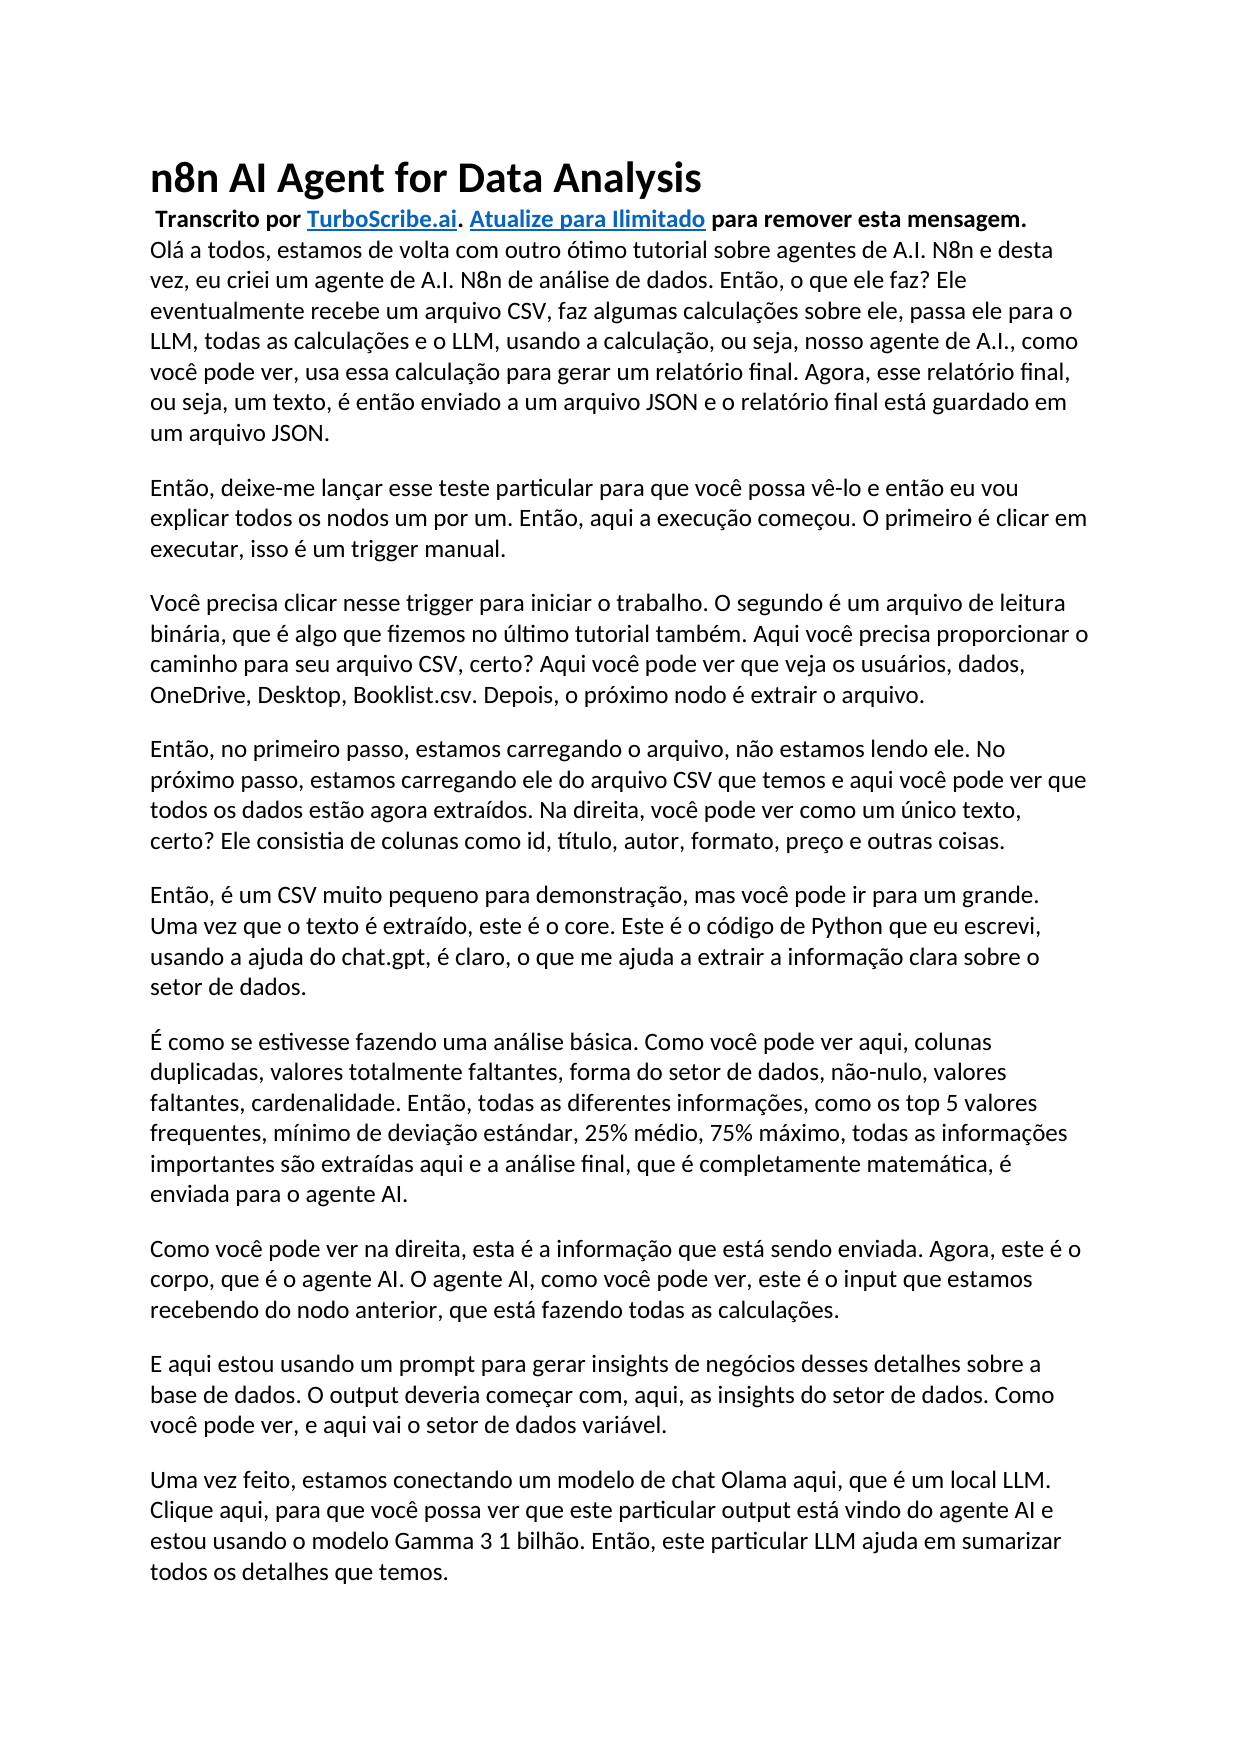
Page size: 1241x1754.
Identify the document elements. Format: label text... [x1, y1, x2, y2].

text Uma vez feito, estamos conectando um modelo de chat Olama aqui, que é um local LLM. Clique aqui, para que você possa ver que este particular output está vindo do agente AI e estou usando o modelo Gamma 3 1 bilhão. Então, este particular LLM ajuda em sumarizar todos os detalhes que temos. [150, 1464, 1090, 1586]
text Transcrito por TurboScribe.ai. Atualize para Ilimitado para remover esta mensagem. [150, 203, 1090, 234]
text Olá a todos, estamos de volta com outro ótimo tutorial sobre agentes de A.I. N8n e desta vez, eu criei um agente de A.I. N8n de análise de dados. Então, o que ele faz? Ele eventualmente recebe um arquivo CSV, faz algumas calculações sobre ele, passa ele para o LLM, todas as calculações e o LLM, usando a calculação, ou seja, nosso agente de A.I., como você pode ver, usa essa calculação para gerar um relatório final. Agora, esse relatório final, ou seja, um texto, é então enviado a um arquivo JSON e o relatório final está guardado em um arquivo JSON. [150, 234, 1090, 448]
text Então, no primeiro passo, estamos carregando o arquivo, não estamos lendo ele. No próximo passo, estamos carregando ele do arquivo CSV que temos e aqui você pode ver que todos os dados estão agora extraídos. Na direita, você pode ver como um único texto, certo? Ele consistia de colunas como id, título, autor, formato, preço e outras coisas. [150, 733, 1090, 856]
text Então, é um CSV muito pequeno para demonstração, mas você pode ir para um grande. Uma vez que o texto é extraído, este é o core. Este é o código de Python que eu escrevi, usando a ajuda do chat.gpt, é claro, o que me ajuda a extrair a informação clara sobre o setor de dados. [150, 879, 1090, 1002]
text E aqui estou usando um prompt para gerar insights de negócios desses detalhes sobre a base de dados. O output deveria começar com, aqui, as insights do setor de dados. Como você pode ver, e aqui vai o setor de dados variável. [150, 1348, 1090, 1440]
text É como se estivesse fazendo uma análise básica. Como você pode ver aqui, colunas duplicadas, valores totalmente faltantes, forma do setor de dados, não-nulo, valores faltantes, cardenalidade. Então, todas as diferentes informações, como os top 5 valores frequentes, mínimo de deviação estándar, 25% médio, 75% máximo, todas as informações importantes são extraídas aqui e a análise final, que é completamente matemática, é enviada para o agente AI. [150, 1026, 1090, 1209]
text Como você pode ver na direita, esta é a informação que está sendo enviada. Agora, este é o corpo, que é o agente AI. O agente AI, como você pode ver, este é o input que estamos recebendo do nodo anterior, que está fazendo todas as calculações. [150, 1233, 1090, 1324]
text Você precisa clicar nesse trigger para iniciar o trabalho. O segundo é um arquivo de leitura binária, que é algo que fizemos no último tutorial também. Aqui você precisa proporcionar o caminho para seu arquivo CSV, certo? Aqui você pode ver que veja os usuários, dados, OneDrive, Desktop, Booklist.csv. Depois, o próximo nodo é extrair o arquivo. [150, 587, 1090, 709]
text Então, deixe-me lançar esse teste particular para que você possa vê-lo e então eu vou explicar todos os nodos um por um. Então, aqui a execução começou. O primeiro é clicar em executar, isso é um trigger manual. [150, 472, 1090, 563]
text n8n AI Agent for Data Analysis [150, 150, 1090, 203]
